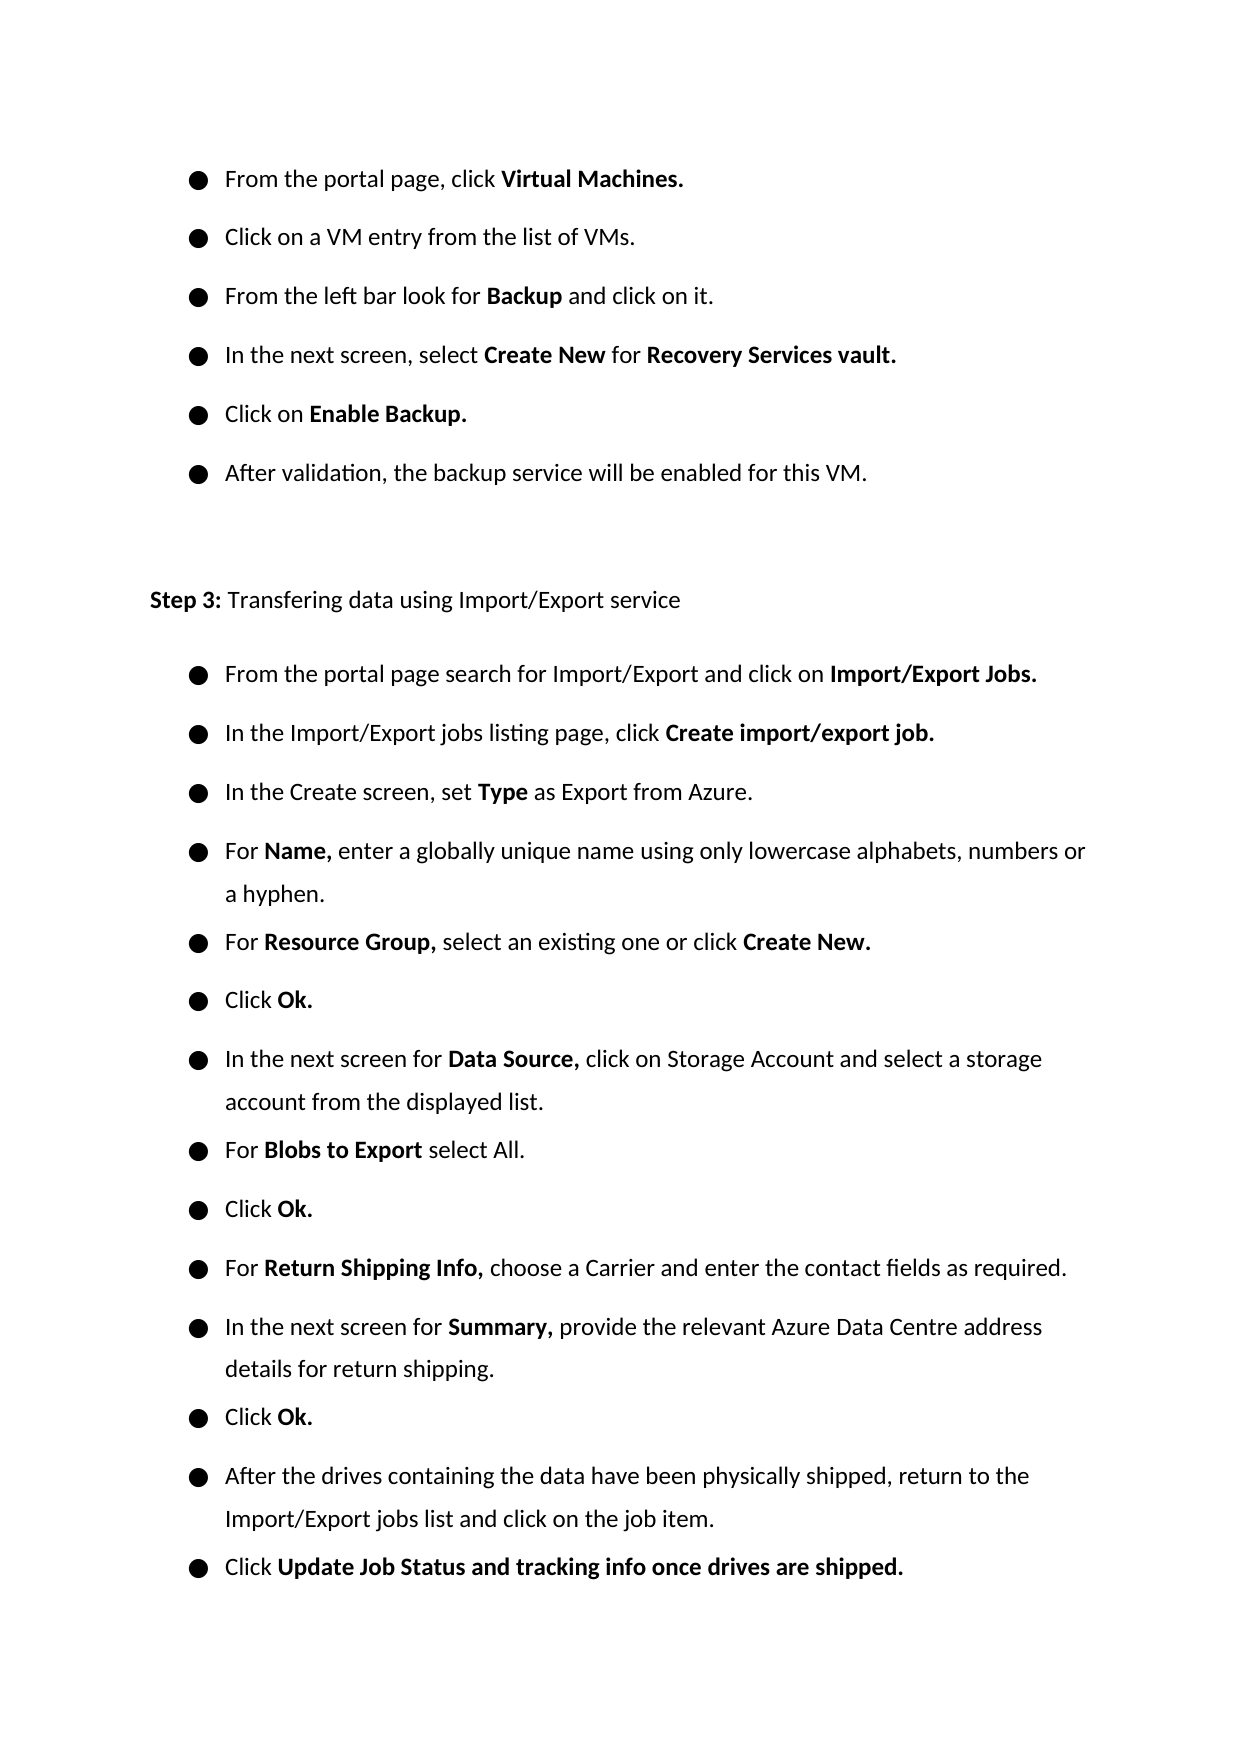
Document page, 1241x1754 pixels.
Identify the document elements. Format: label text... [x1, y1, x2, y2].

list Click Ok. [187, 1180, 1090, 1231]
list In the next screen for Data Source, click on Storage Account and select a storage account from the displayed list. [187, 1031, 1090, 1117]
list For Resource Group, select an existing one or click Create New. [187, 913, 1090, 964]
list Click on a VM entry from the list of VMs. [187, 209, 1090, 260]
list Click on Enable Backup. [187, 385, 1090, 437]
list For Name, enter a globally unique name using only lowercase alphabets, numbers or a hyphen. [187, 822, 1090, 908]
text Step 3: Transfering data using Import/Export service [150, 584, 1090, 615]
list From the left bar look for Backup and click on it. [187, 268, 1090, 319]
list For Blobs to Export select All. [187, 1121, 1090, 1173]
list Click Ok. [187, 972, 1090, 1023]
list In the Create screen, set Type as Export from Azure. [187, 763, 1090, 814]
list Click Update Job Status and tracking info once drives are shipped. [187, 1538, 1090, 1589]
list From the portal page, click Virtual Machines. [187, 150, 1090, 201]
list In the next screen, select Create New for Recovery Services vault. [187, 327, 1090, 378]
list In the Import/Export jobs listing page, click Create import/export job. [187, 704, 1090, 756]
list In the next screen for Summary, provide the relevant Azure Data Centre address details for return shipping. [187, 1298, 1090, 1384]
list For Return Shipping Info, choose a Carrier and enter the contact fields as required. [187, 1239, 1090, 1290]
list Click Ok. [187, 1389, 1090, 1440]
list From the portal page search for Import/Export and click on Import/Export Jobs. [187, 646, 1090, 697]
list After validation, the backup service will be enabled for this VM. [187, 444, 1090, 496]
list After the drives containing the data have been physically shipped, return to the Import/Export jobs list and click on the job item. [187, 1447, 1090, 1534]
